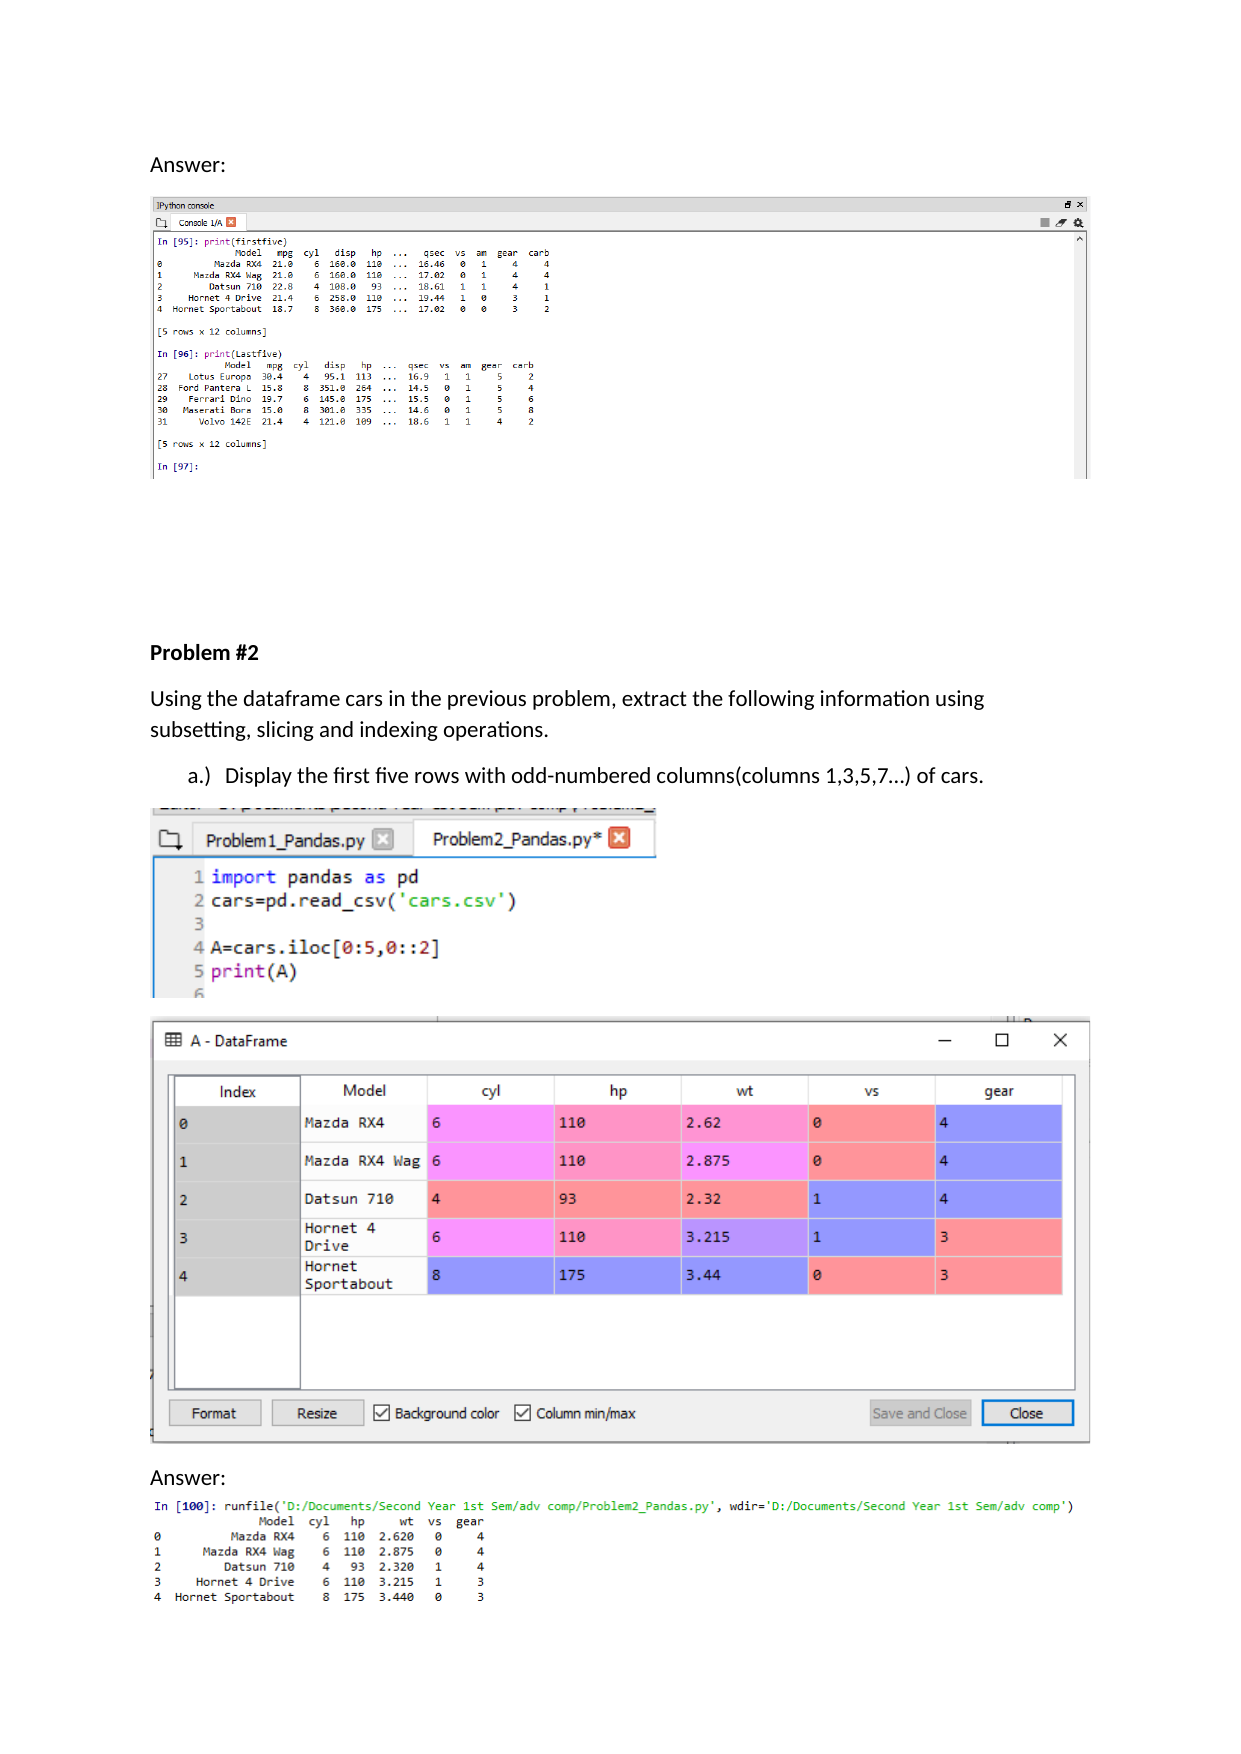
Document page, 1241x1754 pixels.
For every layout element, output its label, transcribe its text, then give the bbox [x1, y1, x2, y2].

picture [150, 808, 657, 998]
text Answer: [150, 150, 1090, 178]
text Problem #2 [150, 638, 1090, 666]
picture [150, 1016, 1091, 1444]
picture [150, 1493, 1091, 1604]
list Display the first five rows with odd-numbered columns(columns 1,3,5,7…) of cars. [187, 762, 1090, 790]
picture [150, 196, 1091, 479]
text Using the dataframe cars in the previous problem, extract the following information using subsetting, slicing and indexing operations. [150, 684, 1090, 743]
text Answer: [150, 1463, 1090, 1493]
